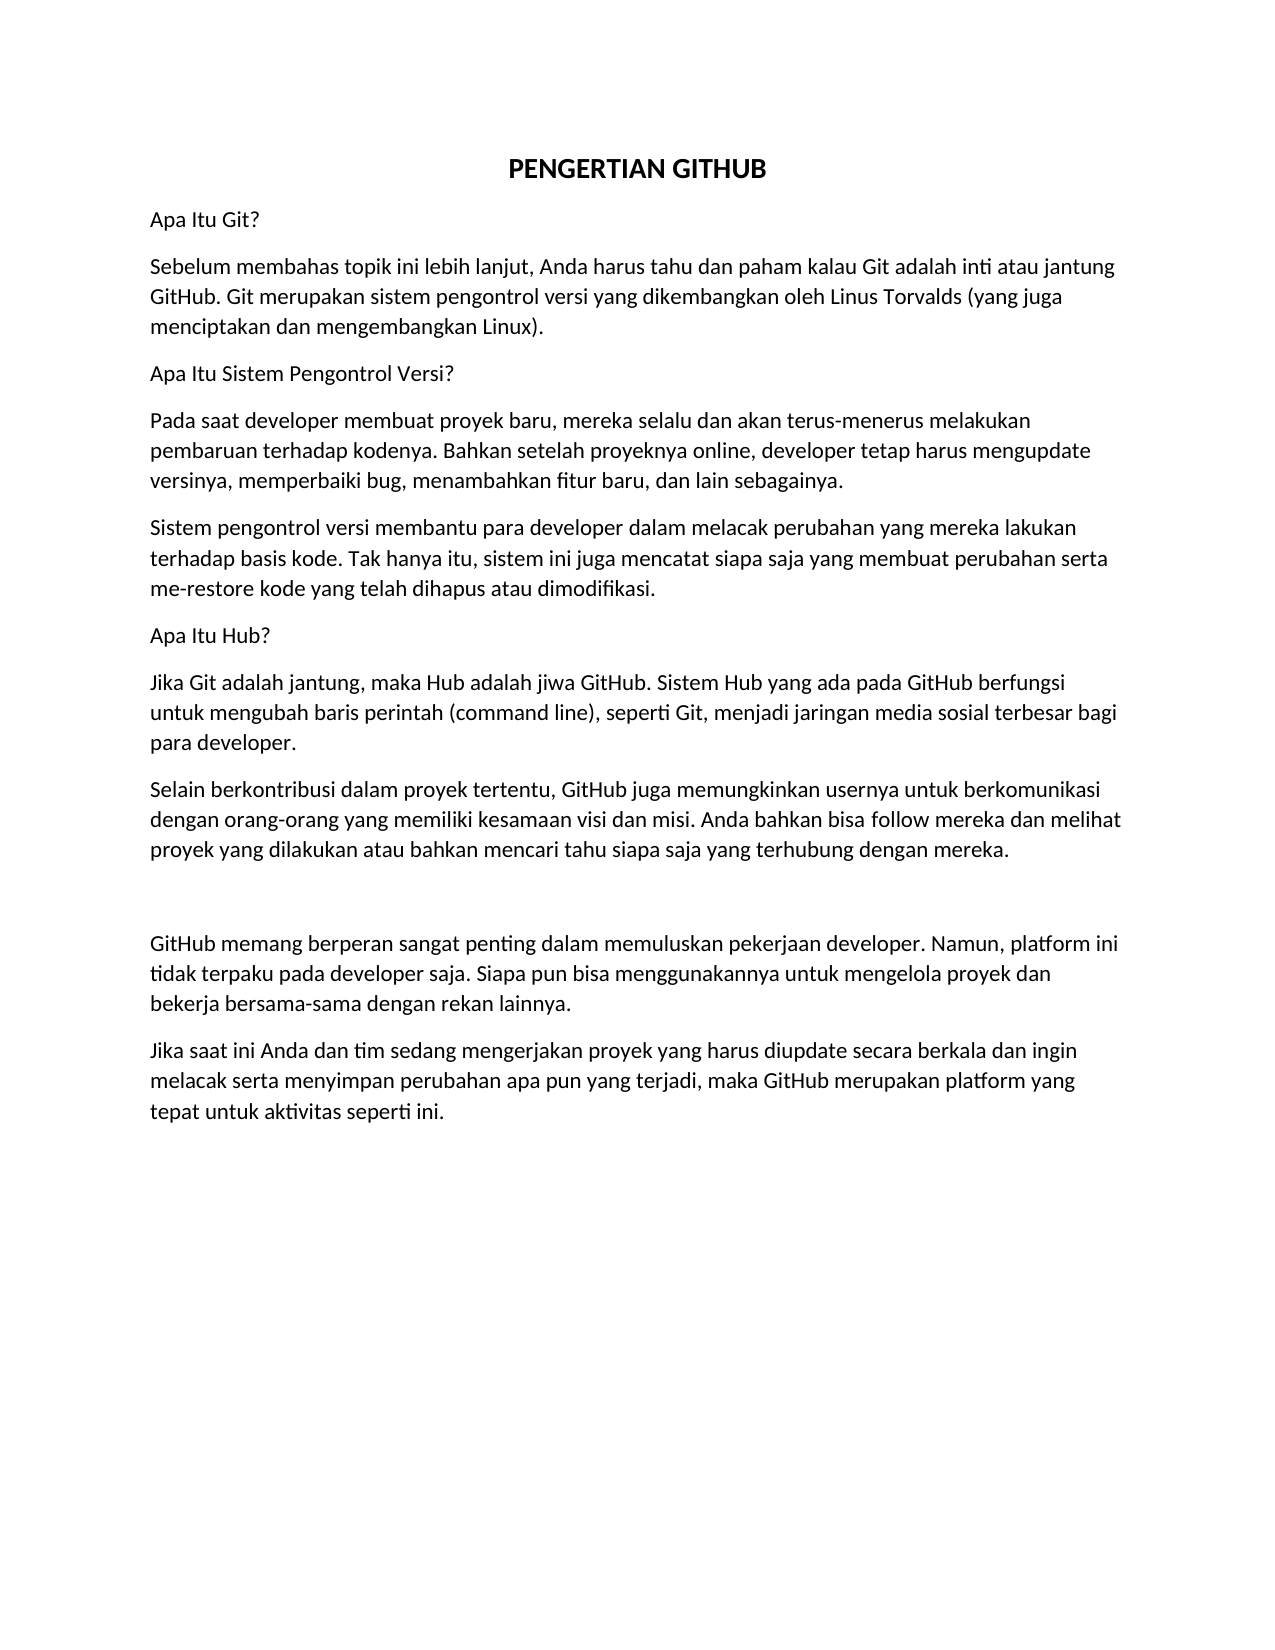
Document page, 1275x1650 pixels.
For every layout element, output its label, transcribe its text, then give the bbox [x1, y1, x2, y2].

text Apa Itu Hub? [150, 621, 1125, 649]
text Sistem pengontrol versi membantu para developer dalam melacak perubahan yang mereka lakukan terhadap basis kode. Tak hanya itu, sistem ini juga mencatat siapa saja yang membuat perubahan serta me-restore kode yang telah dihapus atau dimodifikasi. [150, 513, 1125, 602]
text Jika Git adalah jantung, maka Hub adalah jiwa GitHub. Sistem Hub yang ada pada GitHub berfungsi untuk mengubah baris perintah (command line), seperti Git, menjadi jaringan media sosial terbesar bagi para developer. [150, 668, 1125, 756]
text Apa Itu Sistem Pengontrol Versi? [150, 359, 1125, 387]
text PENGERTIAN GITHUB [150, 150, 1125, 186]
text Jika saat ini Anda dan tim sedang mengerjakan proyek yang harus diupdate secara berkala dan ingin melacak serta menyimpan perubahan apa pun yang terjadi, maka GitHub merupakan platform yang tepat untuk aktivitas seperti ini. [150, 1036, 1125, 1125]
text Pada saat developer membuat proyek baru, mereka selalu dan akan terus-menerus melakukan pembaruan terhadap kodenya. Bahkan setelah proyeknya online, developer tetap harus mengupdate versinya, memperbaiki bug, menambahkan fitur baru, dan lain sebagainya. [150, 406, 1125, 494]
text Selain berkontribusi dalam proyek tertentu, GitHub juga memungkinkan usernya untuk berkomunikasi dengan orang-orang yang memiliki kesamaan visi dan misi. Anda bahkan bisa follow mereka dan melihat proyek yang dilakukan atau bahkan mencari tahu siapa saja yang terhubung dengan mereka. [150, 775, 1125, 863]
text GitHub memang berperan sangat penting dalam memuluskan pekerjaan developer. Namun, platform ini tidak terpaku pada developer saja. Siapa pun bisa menggunakannya untuk mengelola proyek dan bekerja bersama-sama dengan rekan lainnya. [150, 929, 1125, 1017]
text Sebelum membahas topik ini lebih lanjut, Anda harus tahu dan paham kalau Git adalah inti atau jantung GitHub. Git merupakan sistem pengontrol versi yang dikembangkan oleh Linus Torvalds (yang juga menciptakan dan mengembangkan Linux). [150, 252, 1125, 340]
text Apa Itu Git? [150, 205, 1125, 233]
